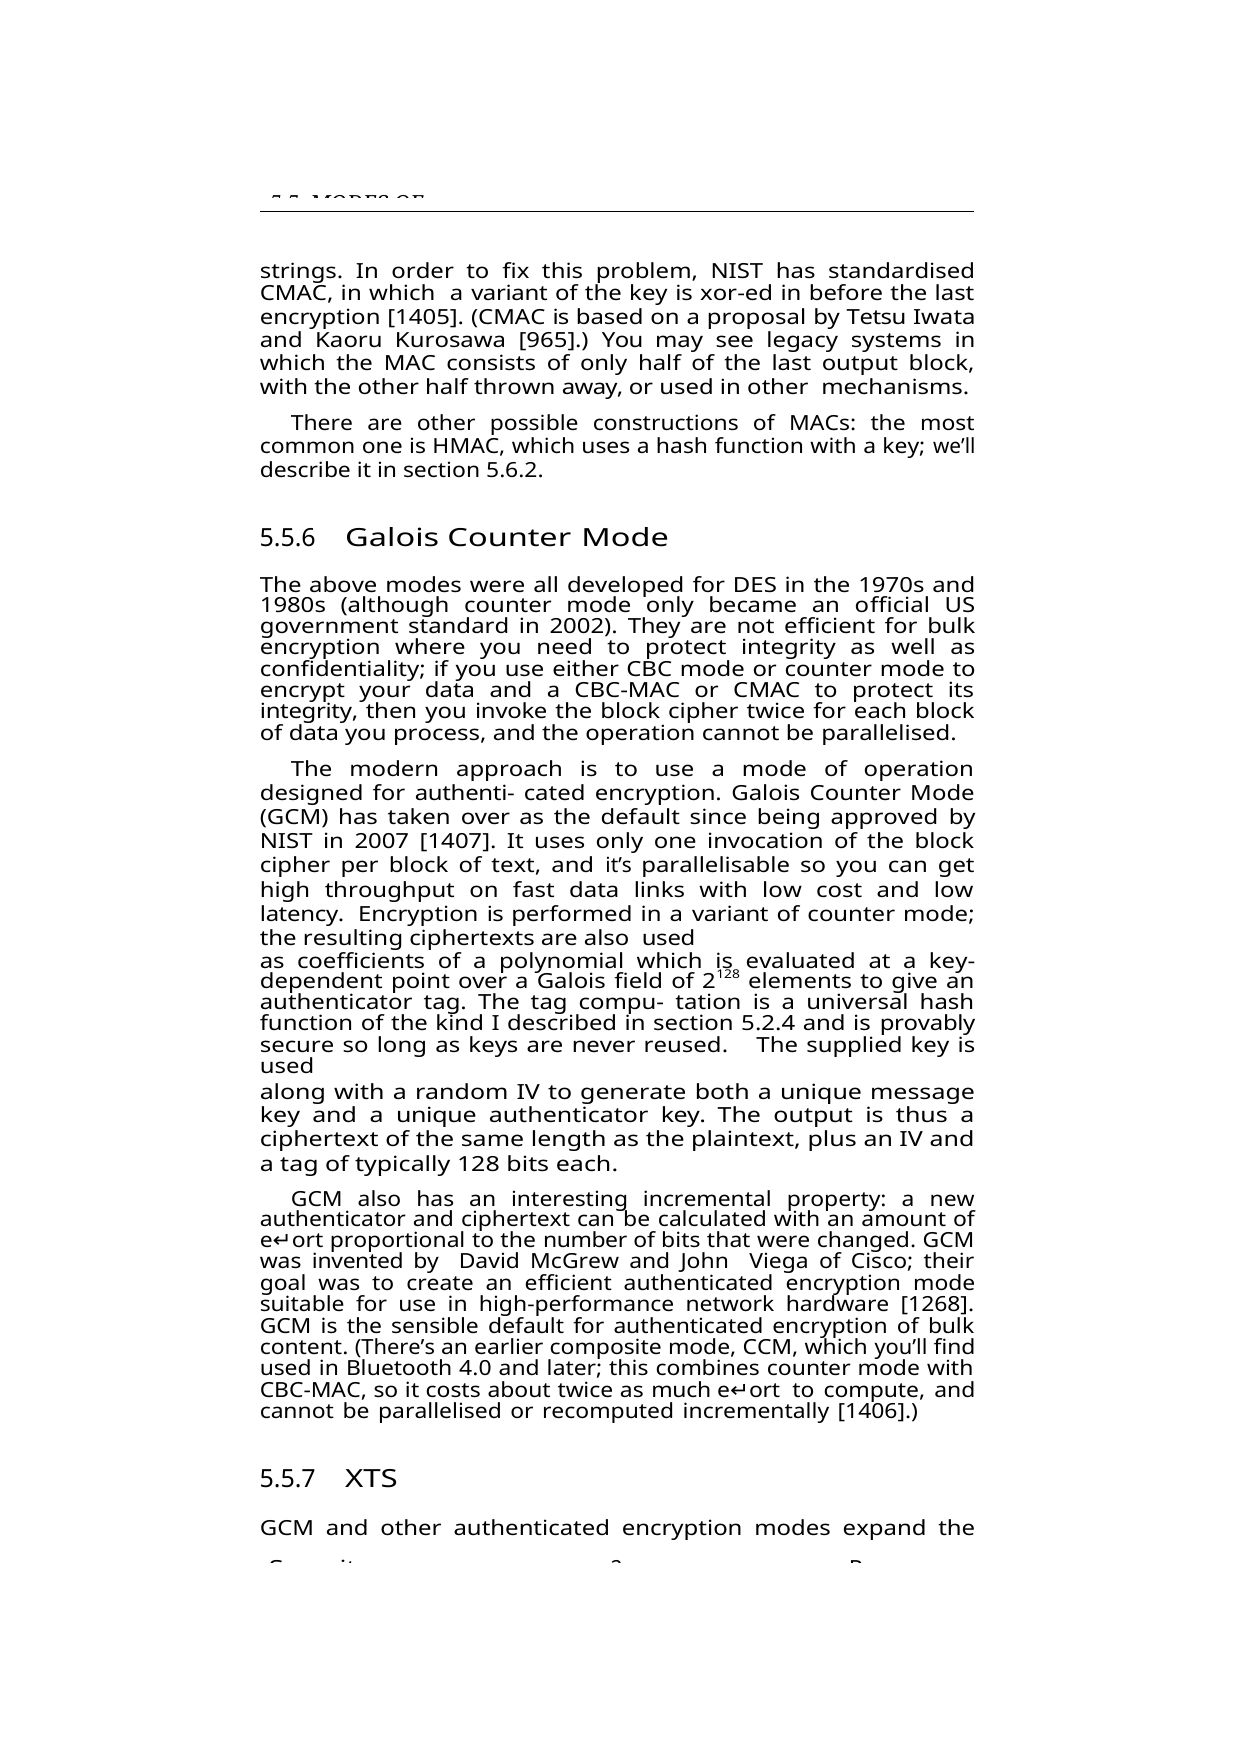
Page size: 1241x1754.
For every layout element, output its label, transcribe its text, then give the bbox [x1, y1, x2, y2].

text The modern approach is to use a mode of operation designed for authenti- cated encryption. Galois Counter Mode (GCM) has taken over as the default since being approved by NIST in 2007 [1407]. It uses only one invocation of the block cipher per block of text, and it’s parallelisable so you can get high throughput on fast data links with low cost and low latency. Encryption is performed in a variant of counter mode; the resulting ciphertexts are also used [259, 758, 975, 952]
text There are other possible constructions of MACs: the most common one is HMAC, which uses a hash function with a key; we’ll describe it in section 5.6.2. [259, 411, 975, 484]
subtitle Galois Counter Mode [259, 519, 1065, 553]
text strings. In order to ﬁx this problem, NIST has standardised CMAC, in which a variant of the key is xor-ed in before the last encryption [1405]. (CMAC is based on a proposal by Tetsu Iwata and Kaoru Kurosawa [965].) You may see legacy systems in which the MAC consists of only half of the last output block, with the other half thrown away, or used in other mechanisms. [259, 260, 975, 400]
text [259, 1516, 975, 1540]
text The above modes were all developed for DES in the 1970s and 1980s (although counter mode only became an oﬃcial US government standard in 2002). They are not eﬃcient for bulk encryption where you need to protect integrity as well as conﬁdentiality; if you use either CBC mode or counter mode to encrypt your data and a CBC-MAC or CMAC to protect its integrity, then you invoke the block cipher twice for each block of data you process, and the operation cannot be parallelised. [259, 576, 975, 746]
subtitle XTS [259, 1461, 1065, 1495]
text along with a random IV to generate both a unique message key and a unique authenticator key. The output is thus a ciphertext of the same length as the plaintext, plus an IV and a tag of typically 128 bits each. [259, 1080, 975, 1177]
text GCM also has an interesting incremental property: a new authenticator and ciphertext can be calculated with an amount of e↵ort proportional to the number of bits that were changed. GCM was invented by David McGrew and John Viega of Cisco; their goal was to create an eﬃcient authenticated encryption mode suitable for use in high-performance network hardware [1268]. GCM is the sensible default for authenticated encryption of bulk content. (There’s an earlier composite mode, CCM, which you’ll ﬁnd used in Bluetooth 4.0 and later; this combines counter mode with CBC-MAC, so it costs about twice as much e↵ort to compute, and cannot be parallelised or recomputed incrementally [1406].) [259, 1190, 975, 1424]
text as coeﬃcients of a polynomial which is evaluated at a key-dependent point over a Galois ﬁeld of 2128 elements to give an authenticator tag. The tag compu- tation is a universal hash function of the kind I described in section 5.2.4 and is provably secure so long as keys are never reused. The supplied key is used [259, 952, 975, 1080]
